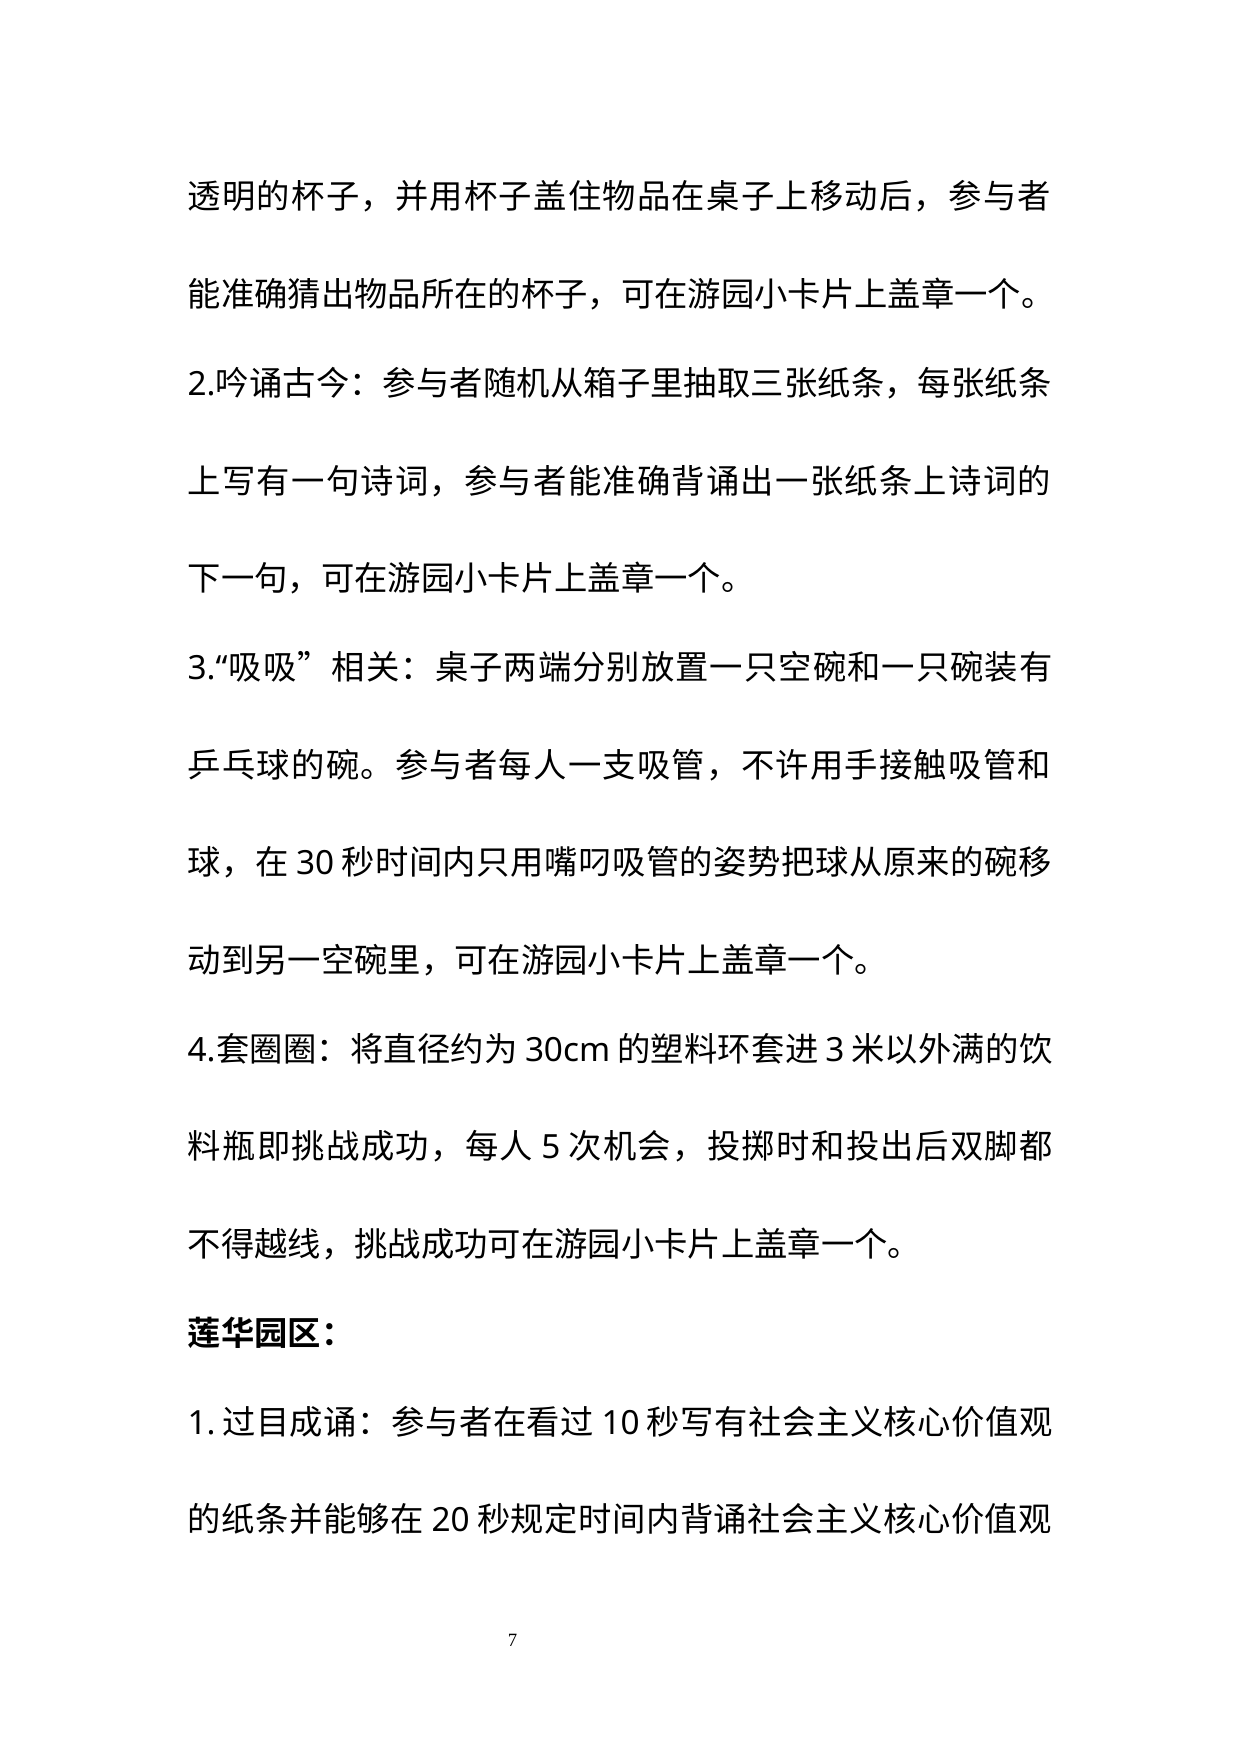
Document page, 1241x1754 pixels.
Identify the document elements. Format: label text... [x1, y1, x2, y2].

text 2.吟诵古今：参与者随机从箱子里抽取三张纸条，每张纸条上写有一句诗词，参与者能准确背诵出一张纸条上诗词的下一句，可在游园小卡片上盖章一个。 [187, 348, 1053, 608]
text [187, 1387, 1053, 1550]
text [187, 162, 1053, 324]
text 莲华园区： [187, 1298, 1053, 1363]
text 4.套圈圈：将直径约为30cm的塑料环套进3米以外满的饮料瓶即挑战成功，每人5次机会，投掷时和投出后双脚都不得越线，挑战成功可在游园小卡片上盖章一个。 [187, 1014, 1053, 1274]
text 3.“吸吸”相关：桌子两端分别放置一只空碗和一只碗装有乒乓球的碗。参与者每人一支吸管，不许用手接触吸管和球，在30秒时间内只用嘴叼吸管的姿势把球从原来的碗移动到另一空碗里，可在游园小卡片上盖章一个。 [187, 633, 1053, 990]
